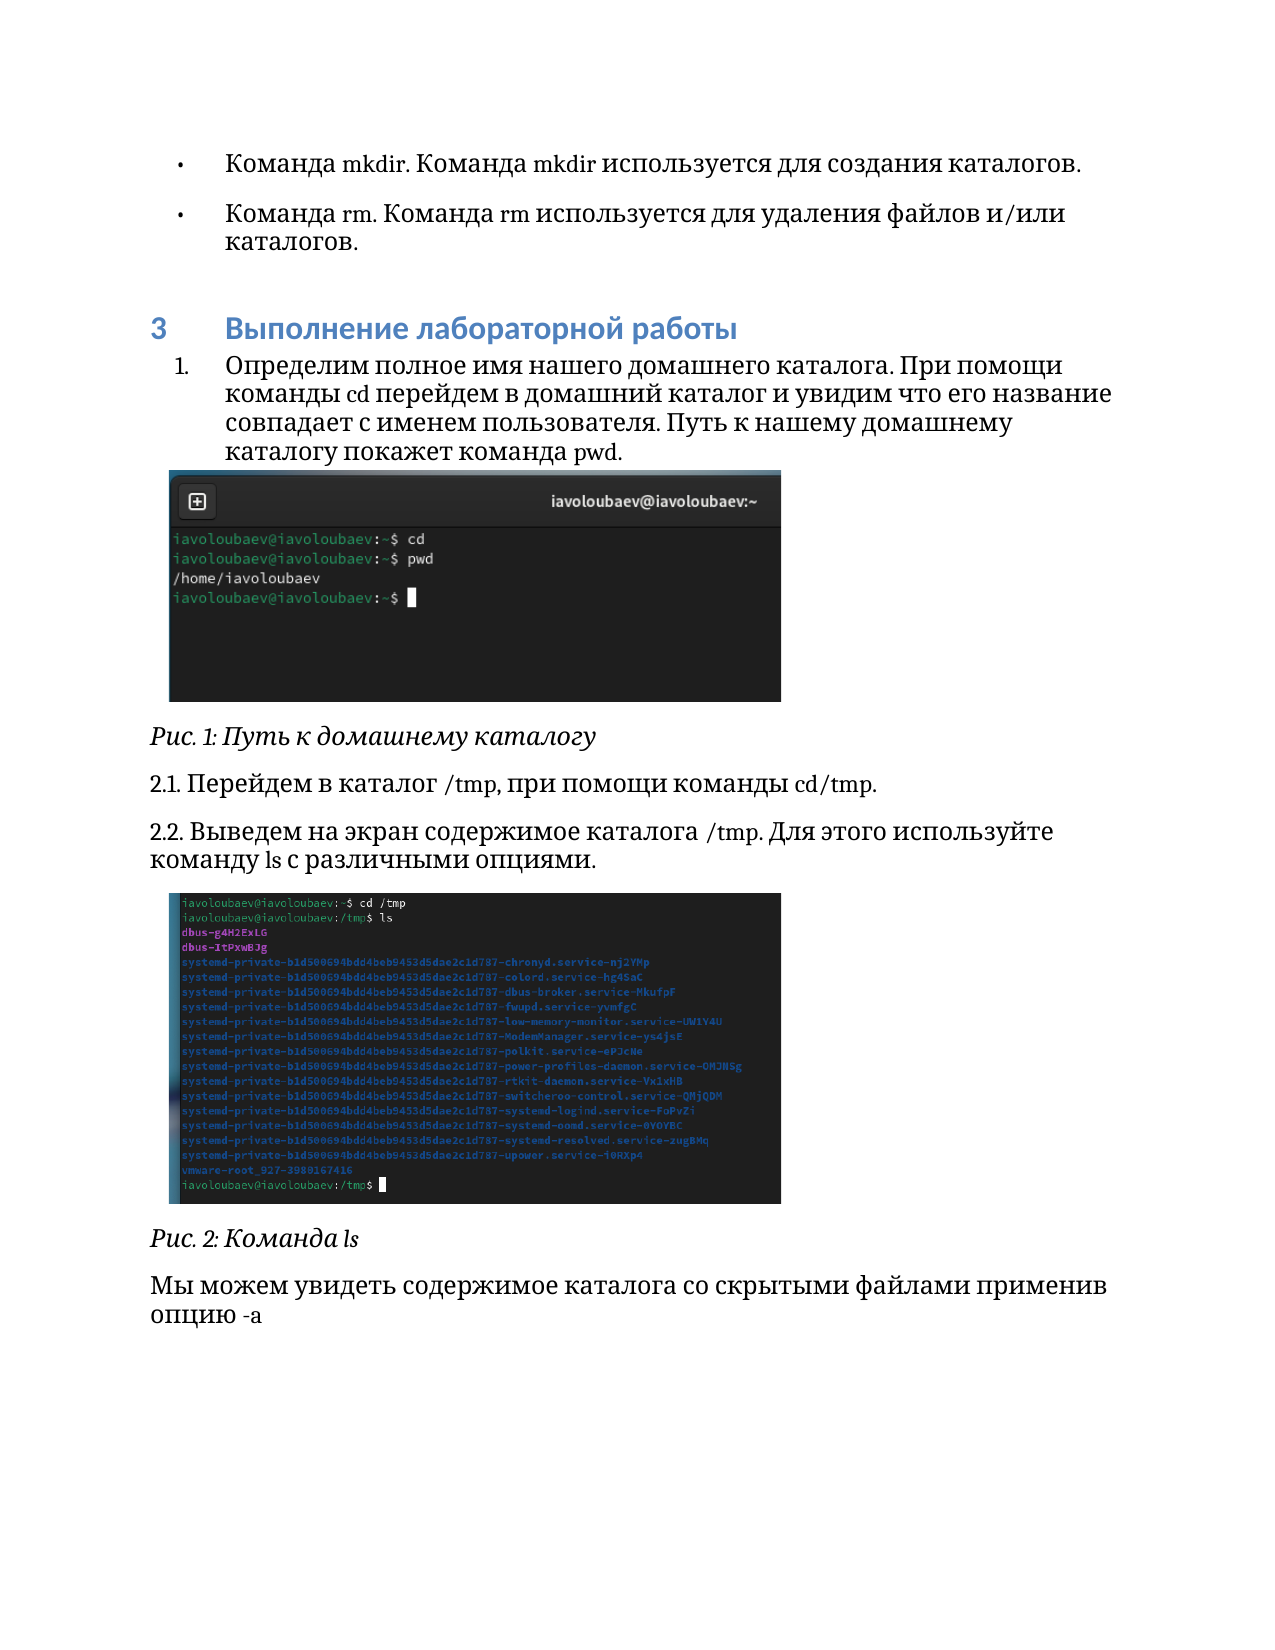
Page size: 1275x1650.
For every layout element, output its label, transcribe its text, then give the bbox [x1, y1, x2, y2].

list Команда rm. Команда rm используется для удаления файлов и/или каталогов. [175, 199, 1125, 257]
list Команда mkdir. Команда mkdir используется для создания каталогов. [175, 150, 1125, 179]
picture [168, 470, 782, 702]
text 2.2. Выведем на экран содержимое каталога /tmp. Для этого используйте команду ls с различными опциями. [150, 817, 1125, 875]
list Определим полное имя нашего домашнего каталога. При помощи команды cd перейдем в домашний каталог и увидим что его название совпадает с именем пользователя. Путь к нашему домашнему каталогу покажет команда pwd. [175, 352, 1125, 467]
text Мы можем увидеть содержимое каталога со скрытыми файлами применив опцию -a [150, 1272, 1125, 1329]
subtitle 3 Выполнение лабораторной работы [150, 307, 1125, 348]
picture [168, 893, 782, 1204]
text Рис. 2: Команда ls [150, 1224, 1125, 1253]
text Рис. 1: Путь к домашнему каталогу [150, 722, 1125, 751]
text 2.1. Перейдем в каталог /tmp, при помощи команды cd/tmp. [150, 770, 1125, 799]
